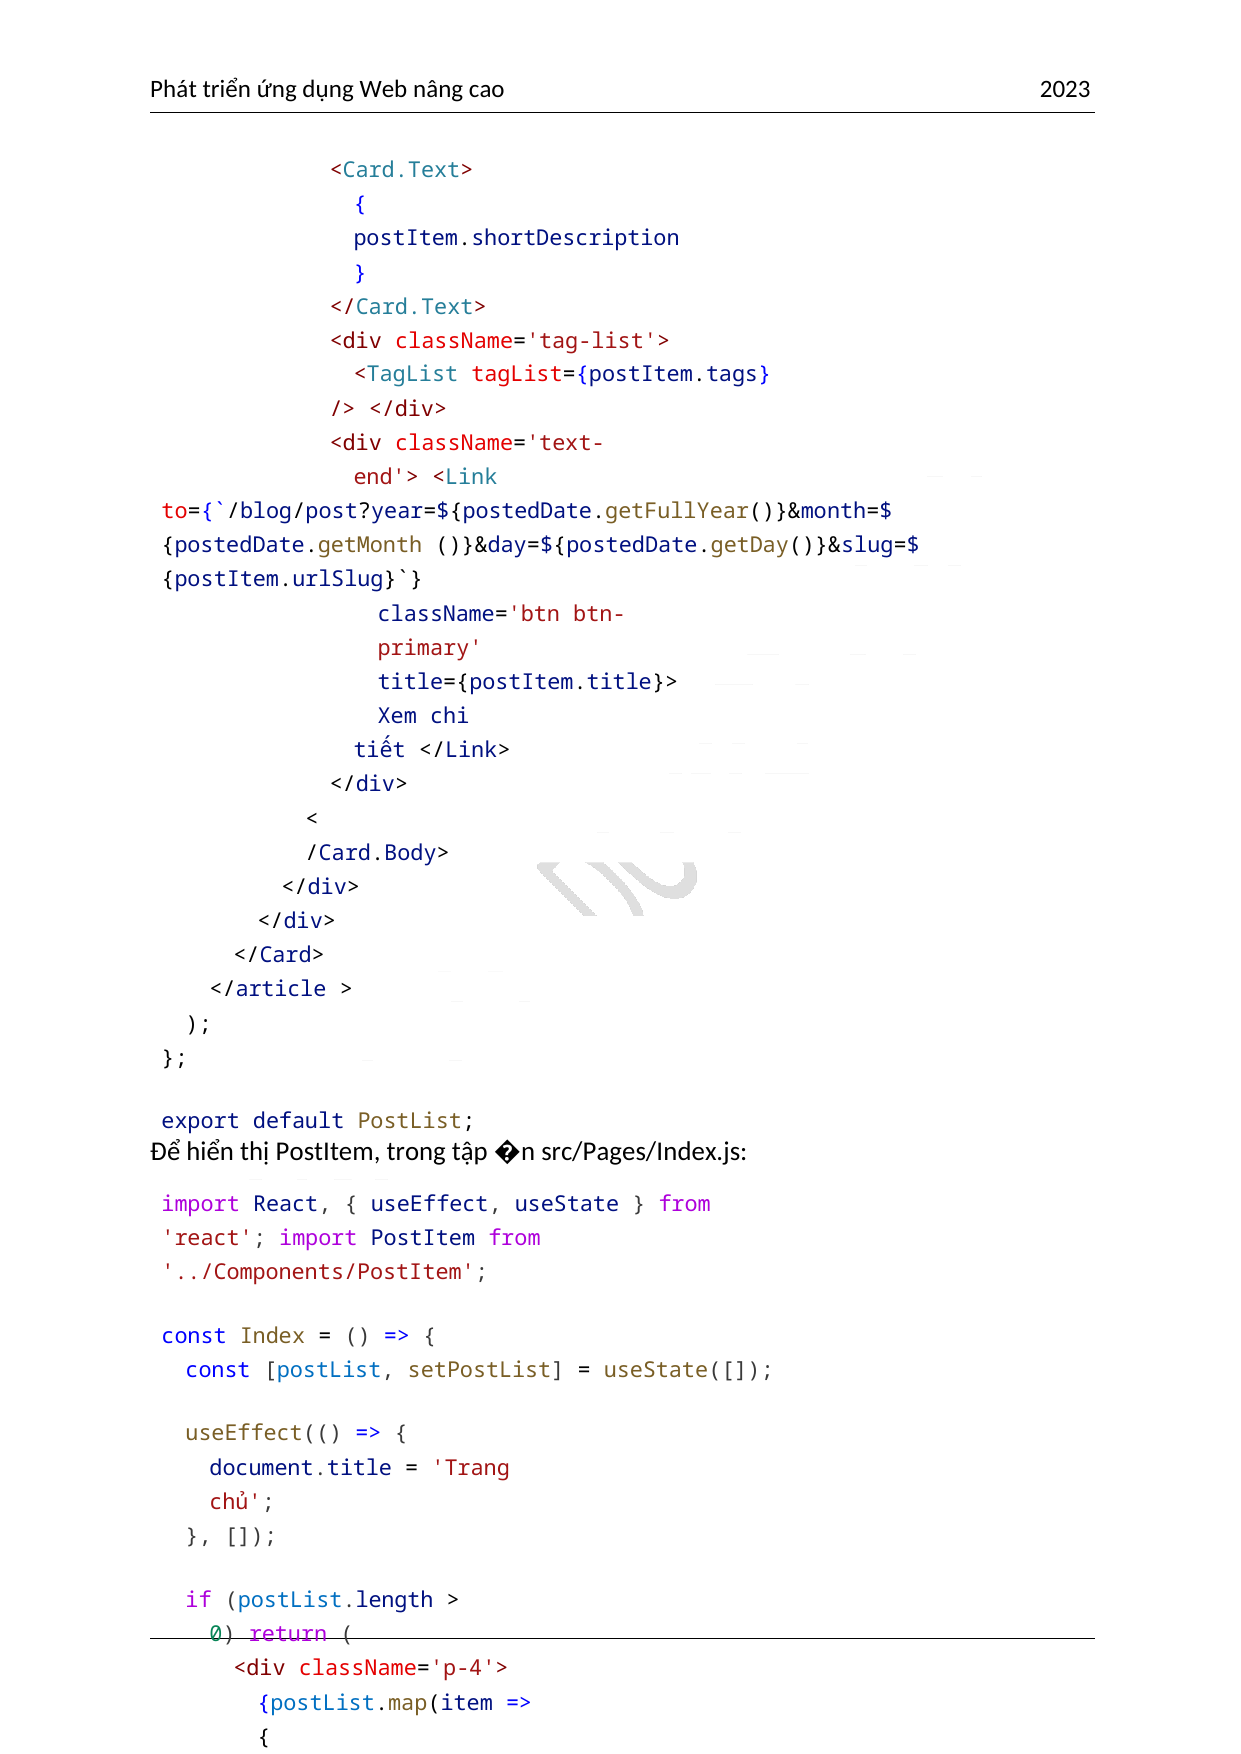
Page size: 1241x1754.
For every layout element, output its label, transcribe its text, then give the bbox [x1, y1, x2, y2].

text import React, { useEffect, useState } from 'react'; import PostItem from '../Components/PostItem'; [161, 1188, 786, 1286]
text <div className='p-4'> {postList.map(item => { [233, 1652, 546, 1751]
picture [166, 863, 1035, 916]
text Xem chi tiết </Link> [353, 700, 534, 764]
text if (postList.length > 0) return ( [185, 1584, 486, 1648]
text const [postList, setPostList] = useState([]); [185, 1354, 1154, 1383]
text <TagList tagList={postItem.tags} /> </div> [329, 358, 786, 422]
text <div className='tag-list'> [329, 324, 1154, 354]
text </div> </div> [257, 871, 366, 935]
text const Index = () => { [161, 1320, 1154, 1349]
text }, []); [185, 1520, 1154, 1550]
text <div className='text-end'> <Link [329, 427, 654, 491]
text Phát triển ứng dụng Web nâng cao 2023 [150, 74, 1154, 104]
text useEffect(() => { document.title = 'Trang chủ'; [185, 1417, 570, 1516]
text export default PostList; [161, 1105, 1154, 1134]
text </Card> </article > [209, 939, 353, 1003]
text className='btn btn-primary' title={postItem.title}> [377, 598, 714, 696]
text Để hiển thị PostItem, trong tập �n src/Pages/Index.js: [150, 1134, 1154, 1167]
text ); }; [161, 1008, 221, 1072]
text </div> </Card.Body> [305, 768, 462, 867]
text <Card.Text> {postItem.shortDescription} [329, 154, 690, 286]
text </Card.Text> [329, 291, 1154, 321]
text to={`/blog/post?year=${postedDate.getFullYear()}&month=${postedDate.getMonth ()}&day=${postedDate.getDay()}&slug=${postItem.urlSlug}`} [161, 495, 1087, 593]
